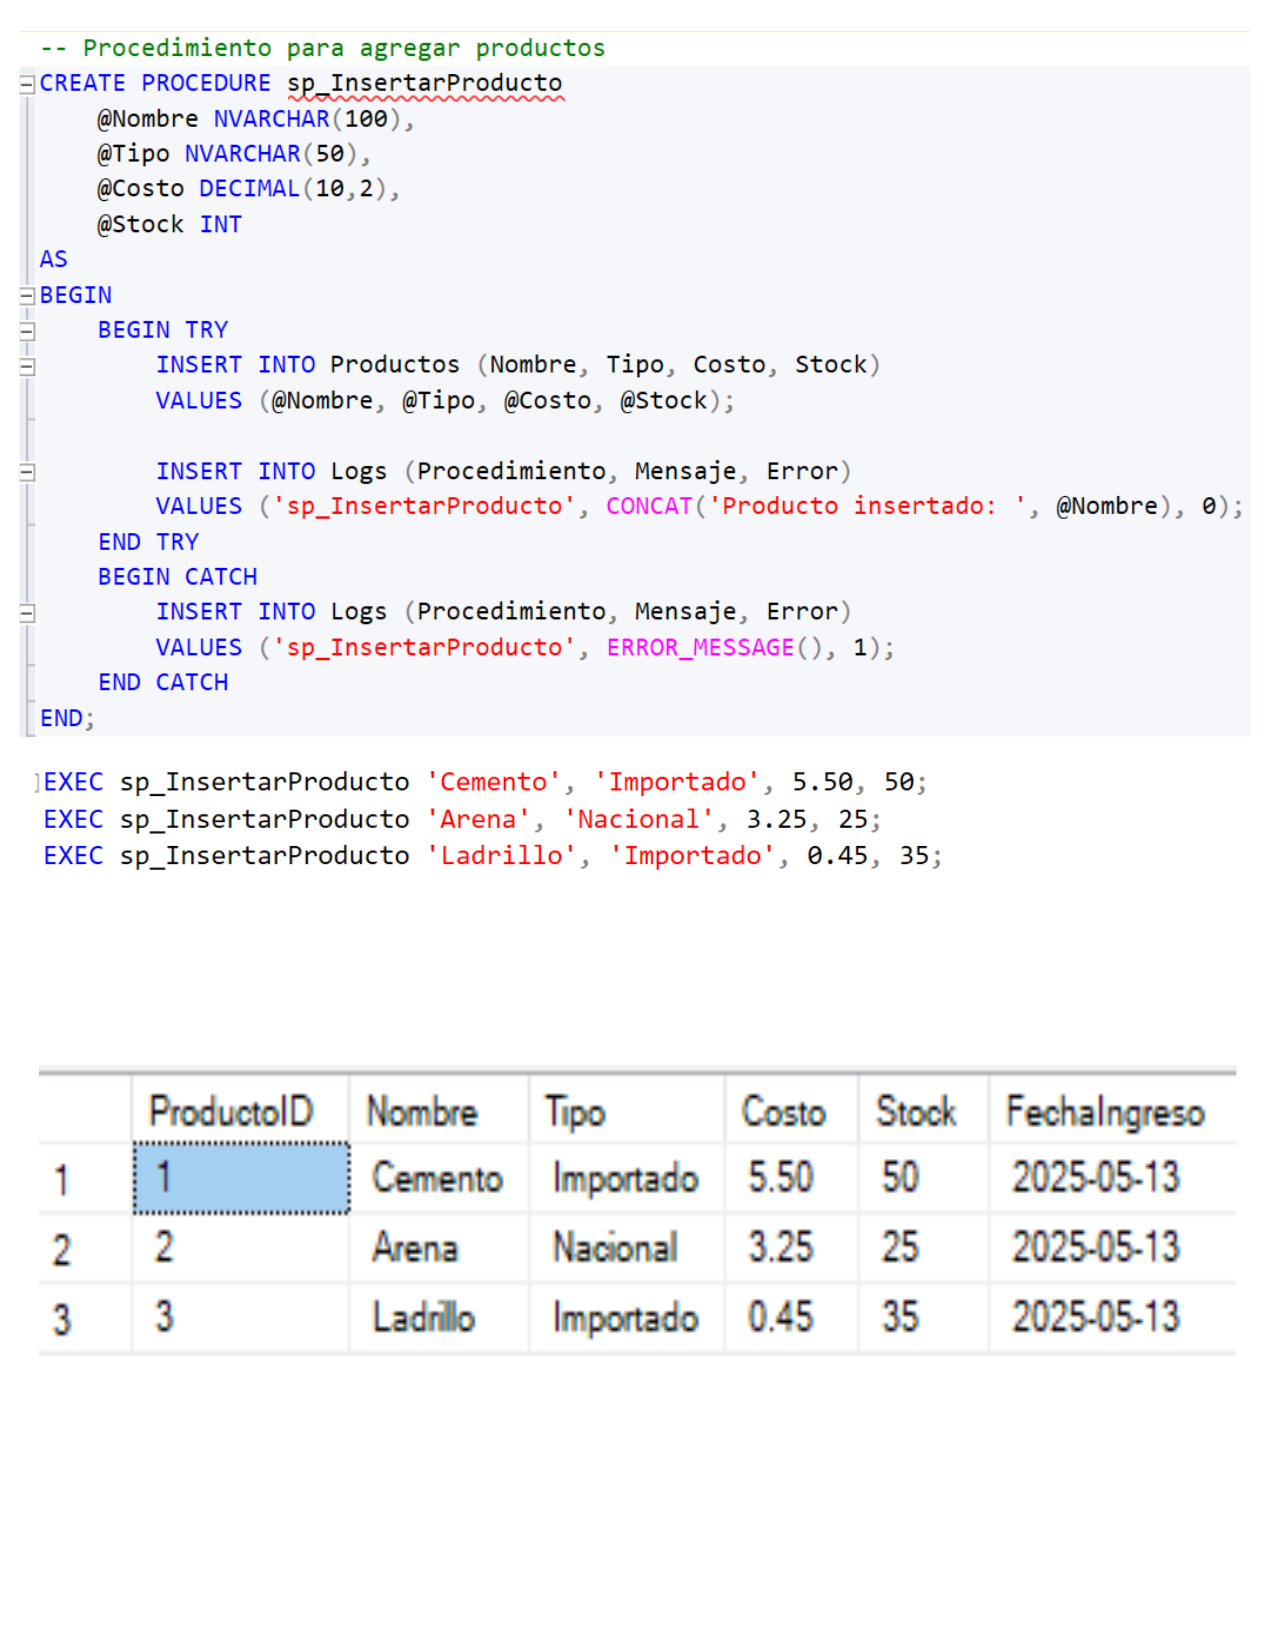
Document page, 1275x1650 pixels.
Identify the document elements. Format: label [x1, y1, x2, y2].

picture [35, 761, 956, 888]
picture [38, 1065, 1237, 1356]
picture [19, 31, 1251, 737]
